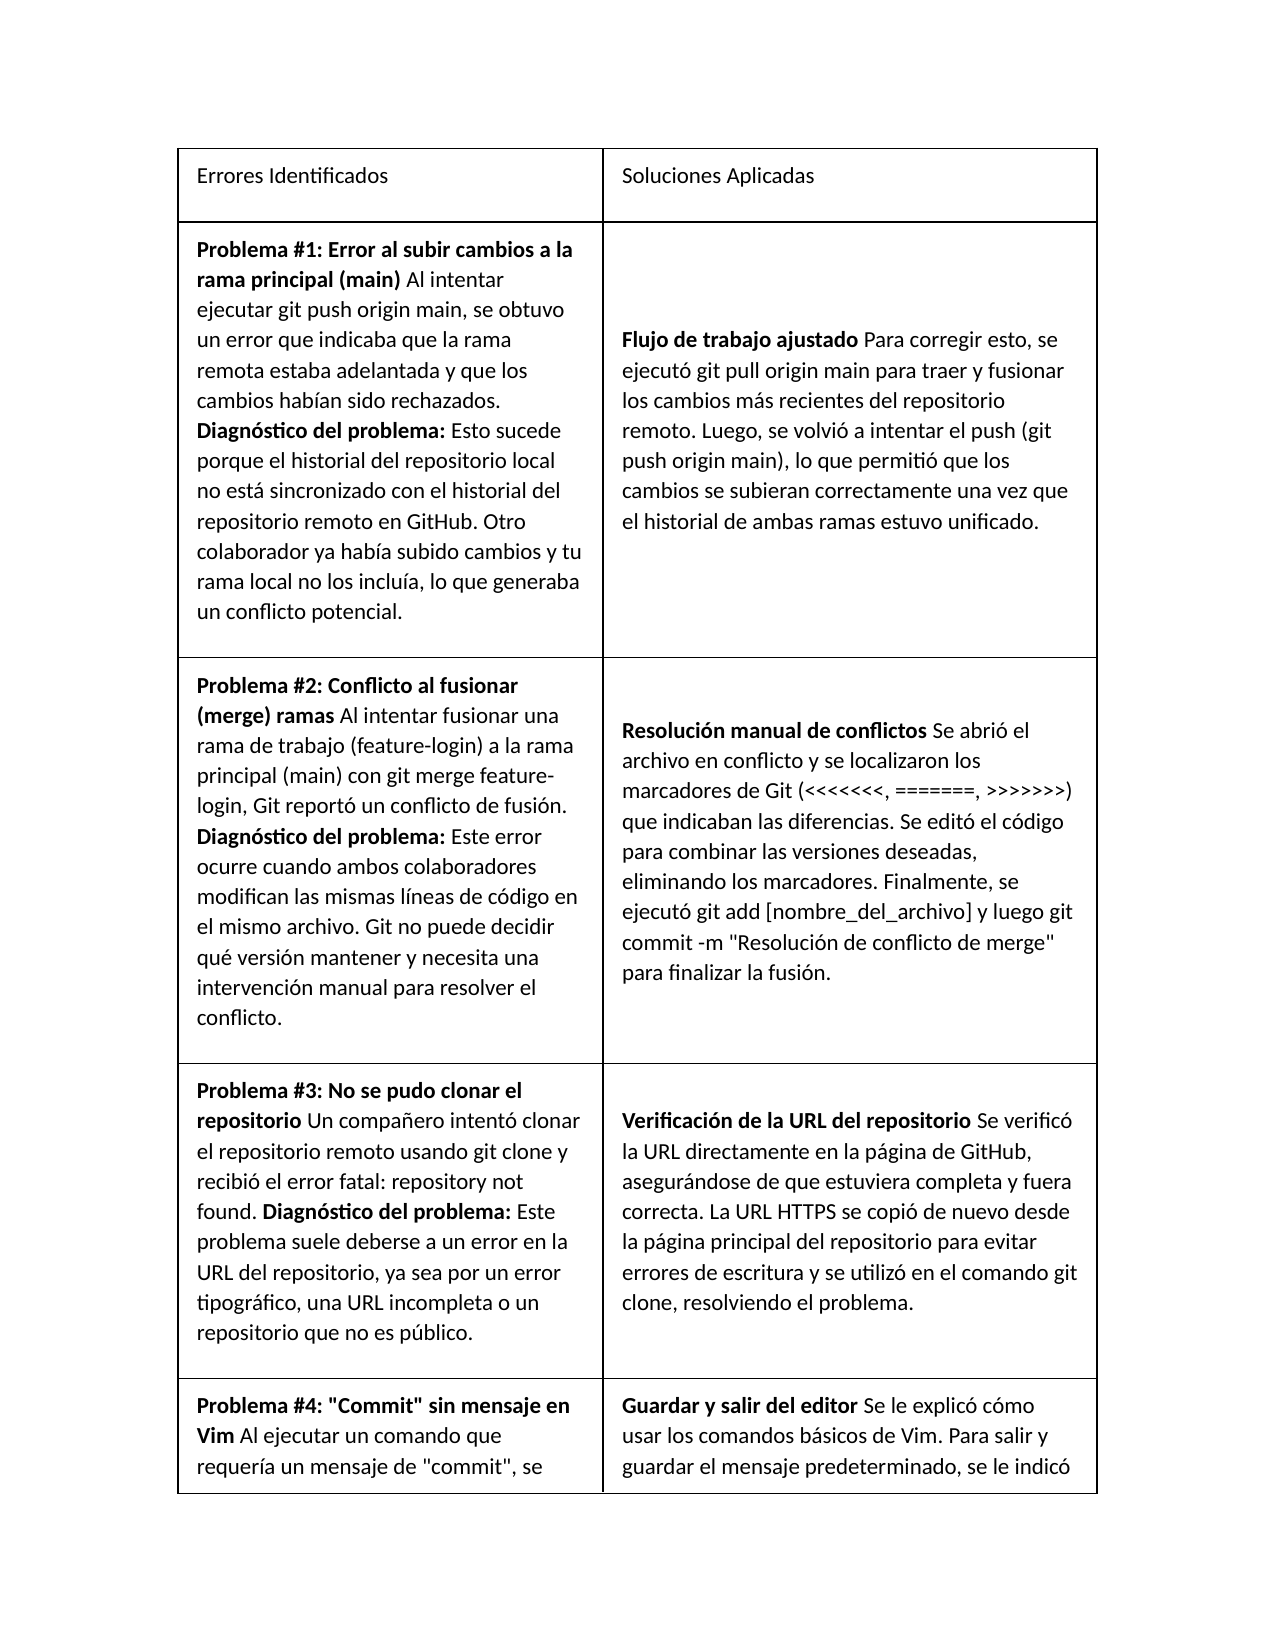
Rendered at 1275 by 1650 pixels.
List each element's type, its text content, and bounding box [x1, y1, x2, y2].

table_cell Verificación de la URL del repositorio Se verificó la URL directamente en la página de GitHub, asegurándose de que estuviera completa y fuera correcta. La URL HTTPS se copió de nuevo desde la página principal del repositorio para evitar errores de escritura y se utilizó en el comando git clone, resolviendo el problema. [604, 1064, 1096, 1377]
table_header Errores Identificados [179, 149, 602, 221]
table_cell Problema #2: Conflicto al fusionar (merge) ramas Al intentar fusionar una rama de trabajo (feature-login) a la rama principal (main) con git merge feature-login, Git reportó un conflicto de fusión. Diagnóstico del problema: Este error ocurre cuando ambos colaboradores modifican las mismas líneas de código en el mismo archivo. Git no puede decidir qué versión mantener y necesita una intervención manual para resolver el conflicto. [179, 658, 602, 1062]
table_cell Resolución manual de conflictos Se abrió el archivo en conflicto y se localizaron los marcadores de Git (<<<<<<<, =======, >>>>>>>) que indicaban las diferencias. Se editó el código para combinar las versiones deseadas, eliminando los marcadores. Finalmente, se ejecutó git add [nombre_del_archivo] y luego git commit -m "Resolución de conflicto de merge" para finalizar la fusión. [604, 658, 1096, 1062]
table_cell Problema #3: No se pudo clonar el repositorio Un compañero intentó clonar el repositorio remoto usando git clone y recibió el error fatal: repository not found. Diagnóstico del problema: Este problema suele deberse a un error en la URL del repositorio, ya sea por un error tipográfico, una URL incompleta o un repositorio que no es público. [179, 1064, 602, 1377]
table_header Soluciones Aplicadas [604, 149, 1096, 221]
table_cell Flujo de trabajo ajustado Para corregir esto, se ejecutó git pull origin main para traer y fusionar los cambios más recientes del repositorio remoto. Luego, se volvió a intentar el push (git push origin main), lo que permitió que los cambios se subieran correctamente una vez que el historial de ambas ramas estuvo unificado. [604, 223, 1096, 657]
table_cell Problema #1: Error al subir cambios a la rama principal (main) Al intentar ejecutar git push origin main, se obtuvo un error que indicaba que la rama remota estaba adelantada y que los cambios habían sido rechazados. Diagnóstico del problema: Esto sucede porque el historial del repositorio local no está sincronizado con el historial del repositorio remoto en GitHub. Otro colaborador ya había subido cambios y tu rama local no los incluía, lo que generaba un conflicto potencial. [179, 223, 602, 657]
